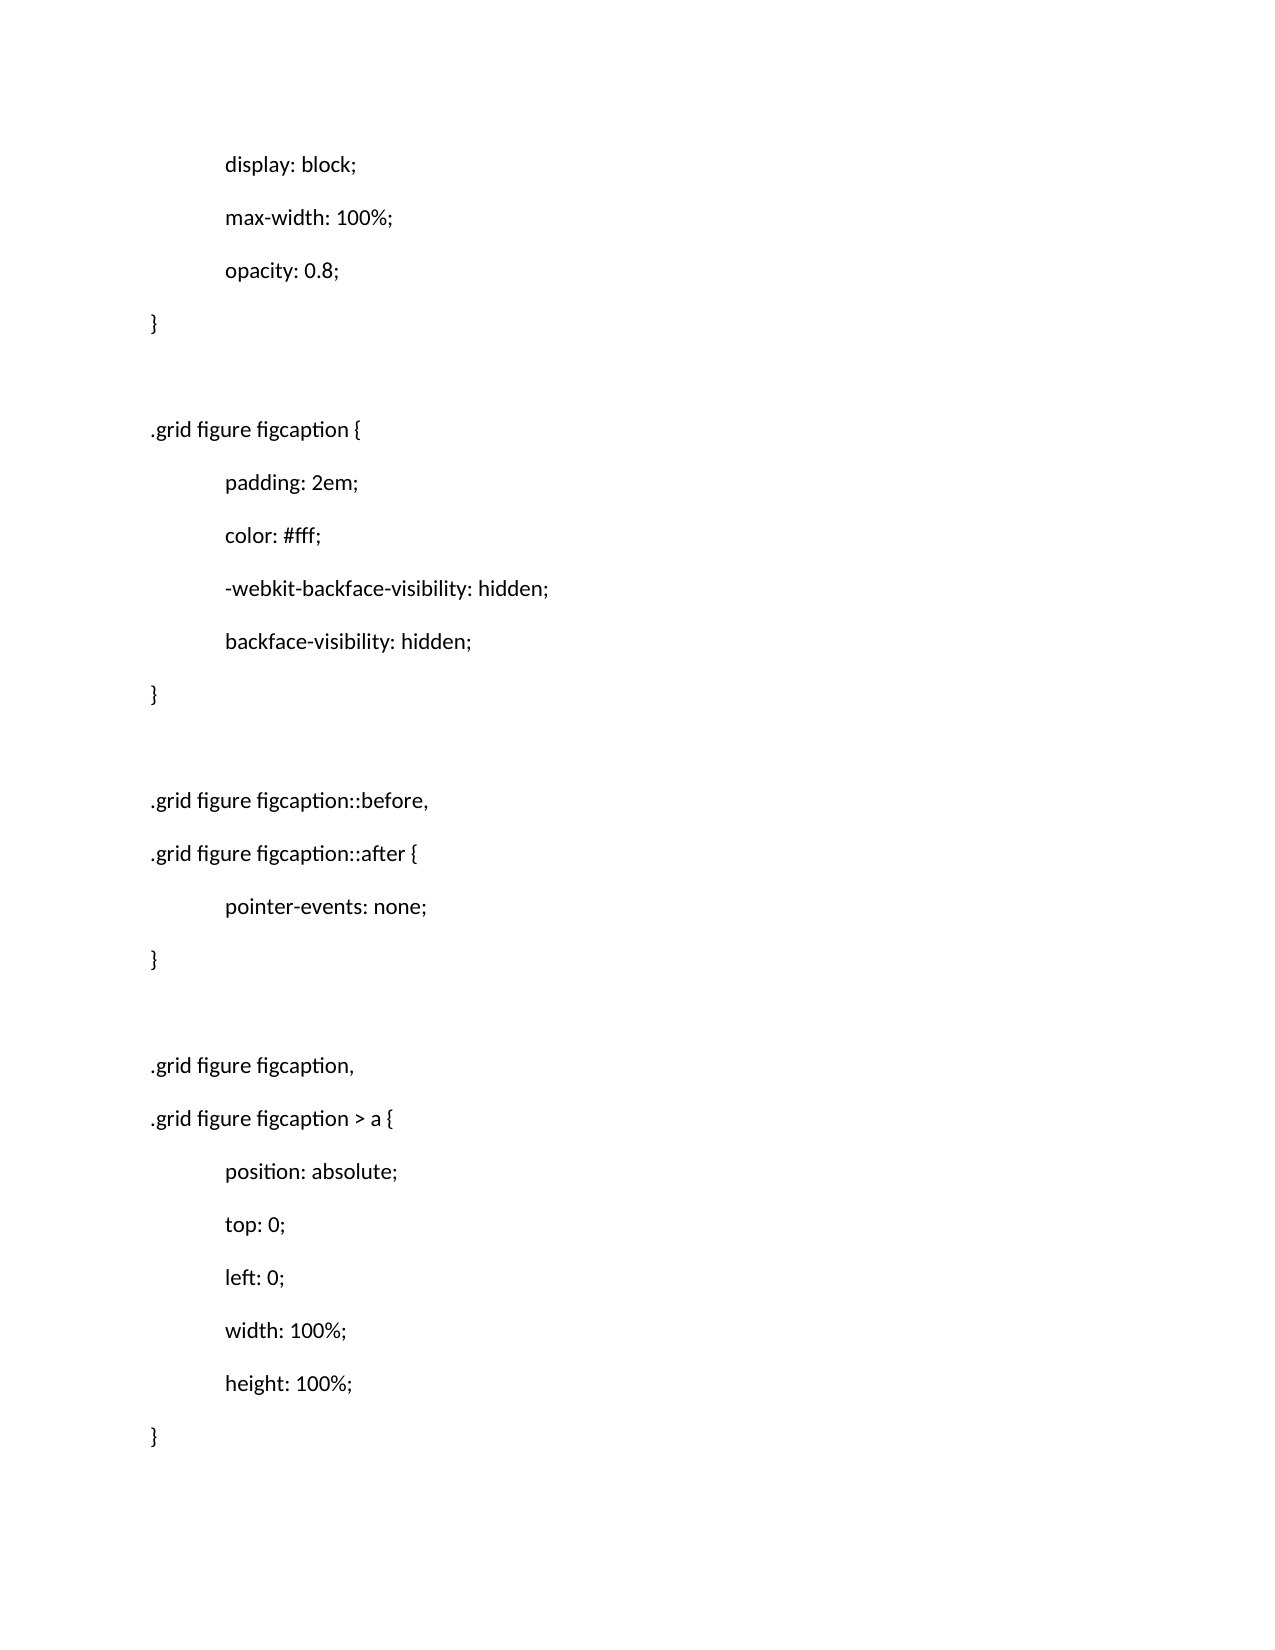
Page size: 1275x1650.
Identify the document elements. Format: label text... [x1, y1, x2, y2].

text .grid figure figcaption, [150, 1051, 1125, 1079]
text } [150, 1422, 1125, 1451]
text max-width: 100%; [150, 203, 1125, 231]
text pointer-events: none; [150, 892, 1125, 920]
text position: absolute; [150, 1157, 1125, 1185]
text width: 100%; [150, 1316, 1125, 1344]
text } [150, 945, 1125, 973]
text opacity: 0.8; [150, 256, 1125, 284]
text .grid figure figcaption { [150, 415, 1125, 443]
text display: block; [150, 150, 1125, 178]
text height: 100%; [150, 1369, 1125, 1397]
text -webkit-backface-visibility: hidden; [150, 574, 1125, 602]
text .grid figure figcaption > a { [150, 1104, 1125, 1132]
text backface-visibility: hidden; [150, 627, 1125, 655]
text color: #fff; [150, 521, 1125, 549]
text } [150, 309, 1125, 337]
text padding: 2em; [150, 468, 1125, 496]
text } [150, 680, 1125, 708]
text .grid figure figcaption::after { [150, 839, 1125, 867]
text top: 0; [150, 1210, 1125, 1238]
text .grid figure figcaption::before, [150, 786, 1125, 814]
text left: 0; [150, 1263, 1125, 1291]
